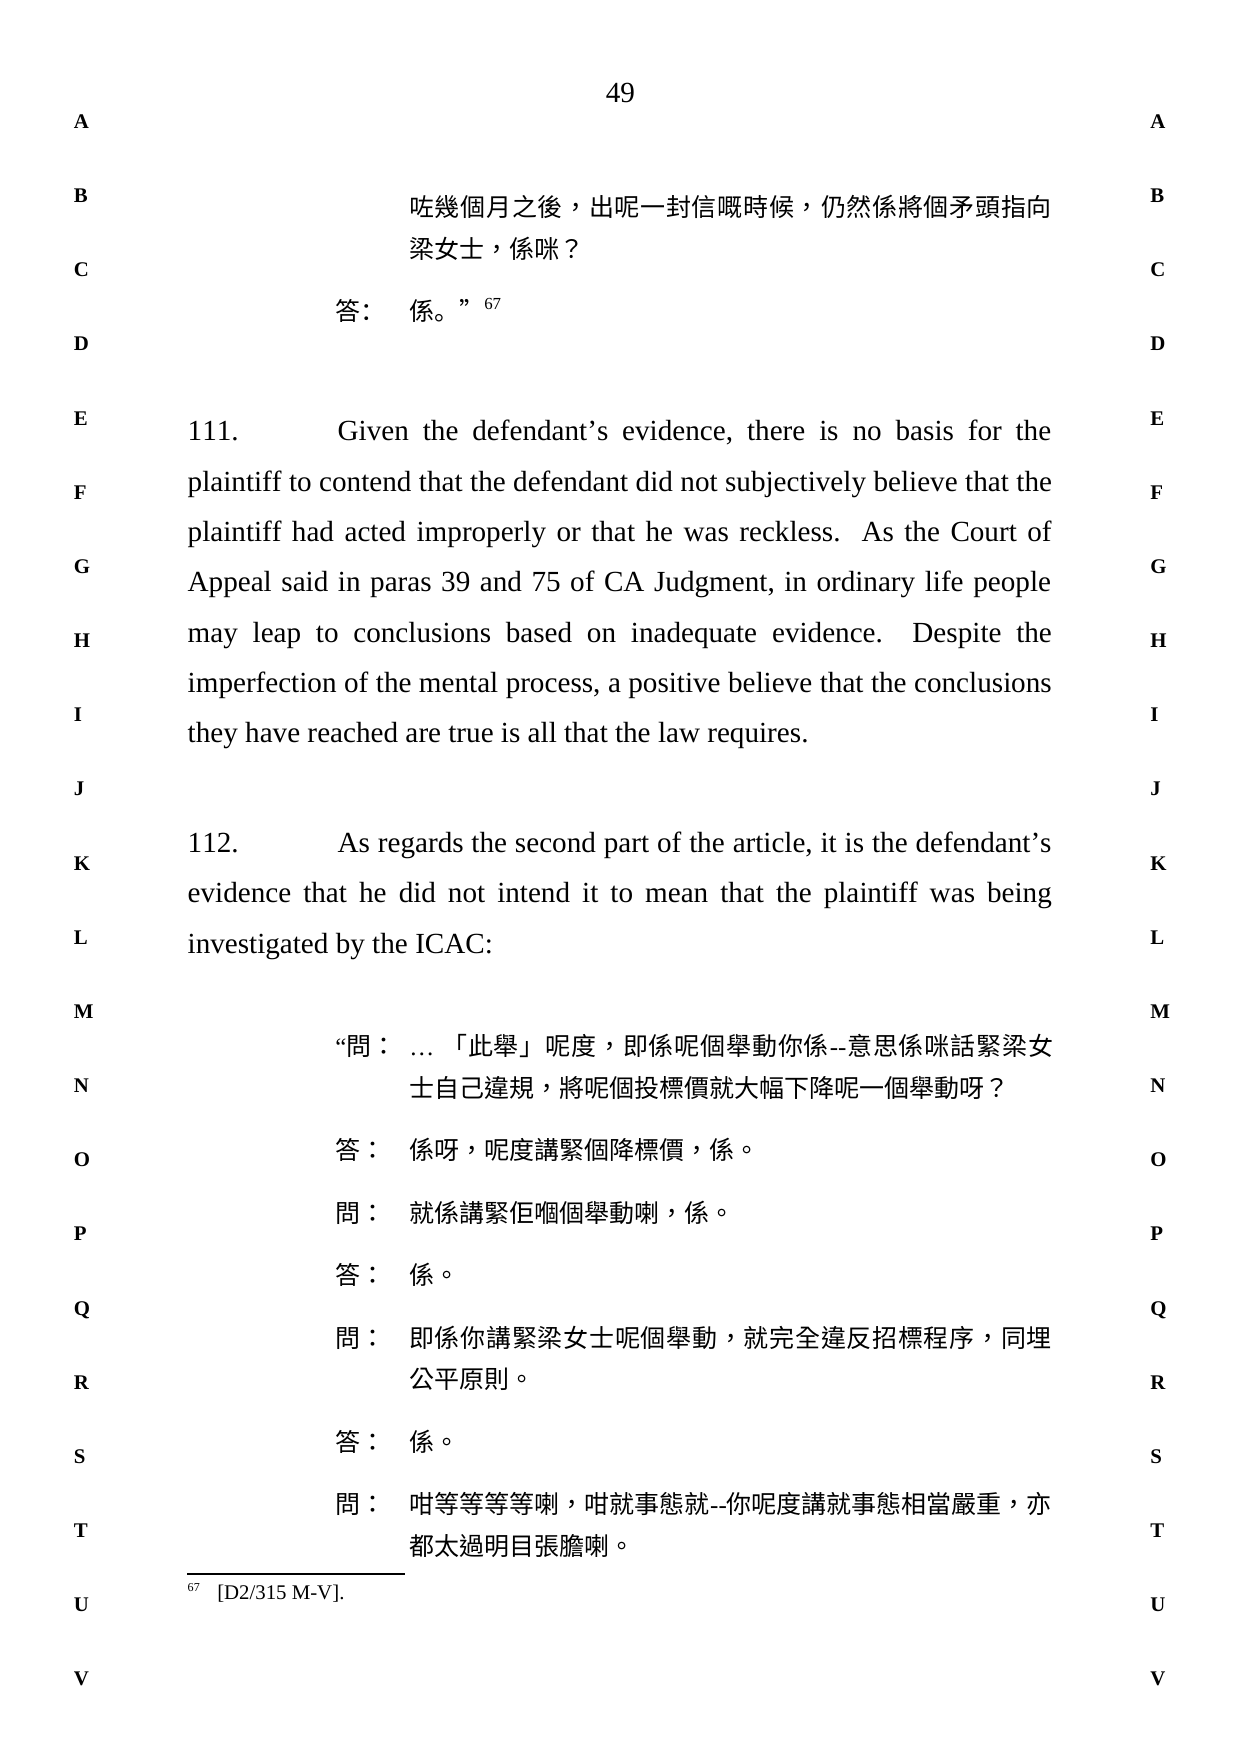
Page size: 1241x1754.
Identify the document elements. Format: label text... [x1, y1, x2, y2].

text 問： 就係講緊佢嗰個舉動喇，係。 [335, 1193, 1053, 1229]
text 答： 係。” [335, 292, 1053, 328]
text “問： … 「此舉」呢度，即係呢個舉動你係--意思係咪話緊梁女 士自己違規，將呢個投標價就大幅下降呢一個舉動呀？ [335, 1026, 1053, 1104]
list As regards the second part of the article, it is the defendant’s evidence that he did not intend it to mean that the plaintiff was being investigated by the ICAC: [187, 825, 1053, 959]
text 答： 係呀，呢度講緊個降標價，係。 [335, 1131, 1053, 1167]
text 問： 即係你講緊梁女士呢個舉動，就完全違反招標程序，同埋 公平原則。 [335, 1318, 1053, 1396]
text 答： 係。 [335, 1422, 1053, 1458]
list Given the defendant’s evidence, there is no basis for the plaintiff to contend that the defendant did not subjectively believe that the plaintiff had acted improperly or that he was reckless. As the Court of Appeal said in paras 39 and 75 of CA Judgment, in ordinary life people may leap to conclusions based on inadequate evidence. Despite the imperfection of the mental process, a positive believe that the conclusions they have reached are true is all that the law requires. [187, 413, 1053, 749]
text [335, 187, 1053, 265]
text 問： 咁等等等等喇，咁就事態就--你呢度講就事態相當嚴重，亦 都太過明目張膽喇。 [335, 1485, 1053, 1563]
text 答： 係。 [335, 1256, 1053, 1292]
